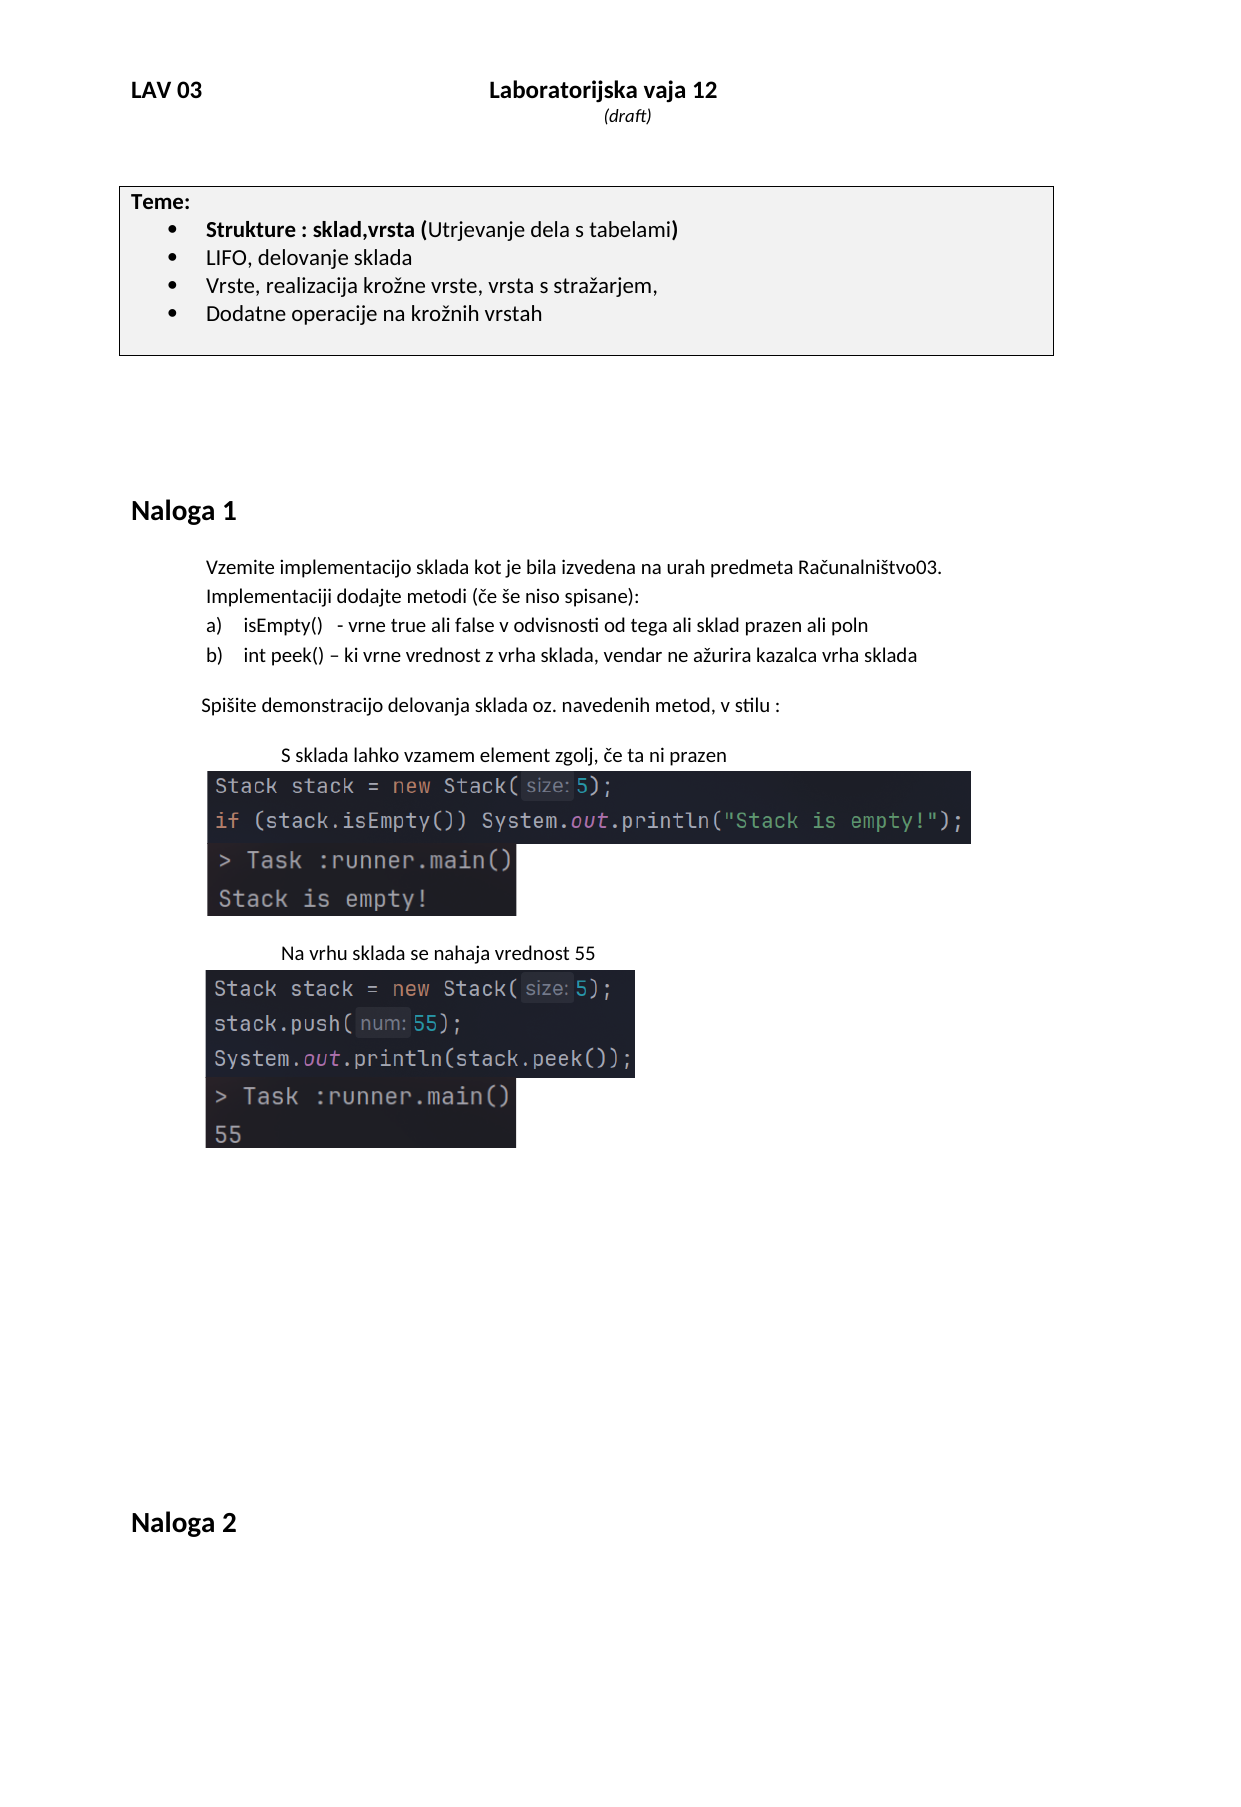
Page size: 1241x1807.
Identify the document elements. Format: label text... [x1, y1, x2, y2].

picture [205, 970, 635, 1148]
text S sklada lahko vzamem element zgolj, če ta ni prazen [131, 742, 1124, 767]
list int peek() – ki vrne vrednost z vrha sklada, vendar ne ažurira kazalca vrha sklada [206, 642, 1124, 667]
text Naloga 1 [131, 492, 1124, 528]
list isEmpty() - vrne true ali false v odvisnosti od tega ali sklad prazen ali poln [206, 613, 1124, 638]
picture [207, 771, 971, 916]
text Spišite demonstracijo delovanja sklada oz. navedenih metod, v stilu : [131, 692, 1124, 717]
list Implementaciji dodajte metodi (če še niso spisane): [206, 583, 1124, 609]
list Vzemite implementacijo sklada kot je bila izvedena na urah predmeta Računalništvo03. [206, 554, 1124, 580]
table_header Teme: Strukture : sklad,vrsta (Utrjevanje dela s tabelami) LIFO, delovanje sklada Vrste, realizacija krožne vrste, vrsta s stražarjem, Dodatne operacije na krožnih vrstah [120, 187, 1053, 355]
text Naloga 2 [131, 1504, 1124, 1539]
